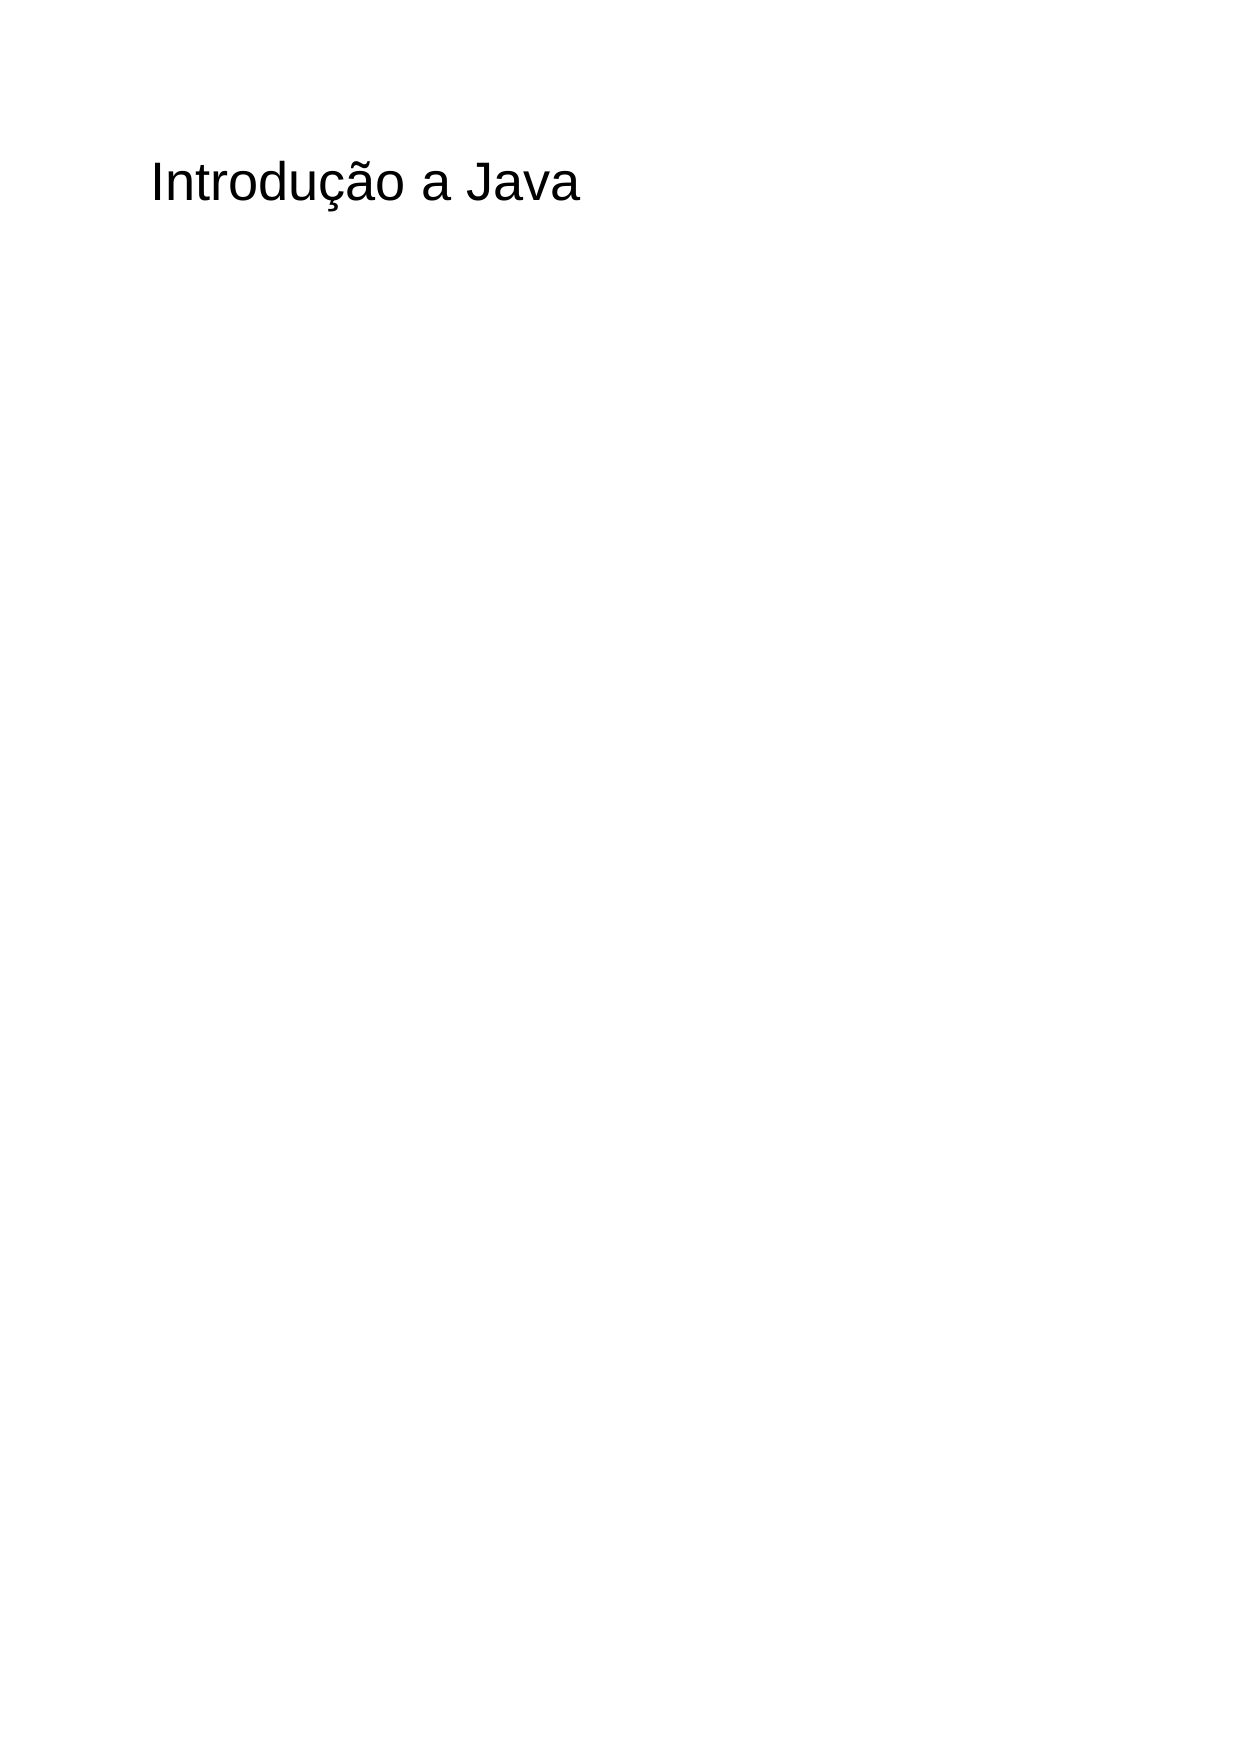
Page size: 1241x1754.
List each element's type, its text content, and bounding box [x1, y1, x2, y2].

title Introdução a Java [150, 150, 1124, 212]
